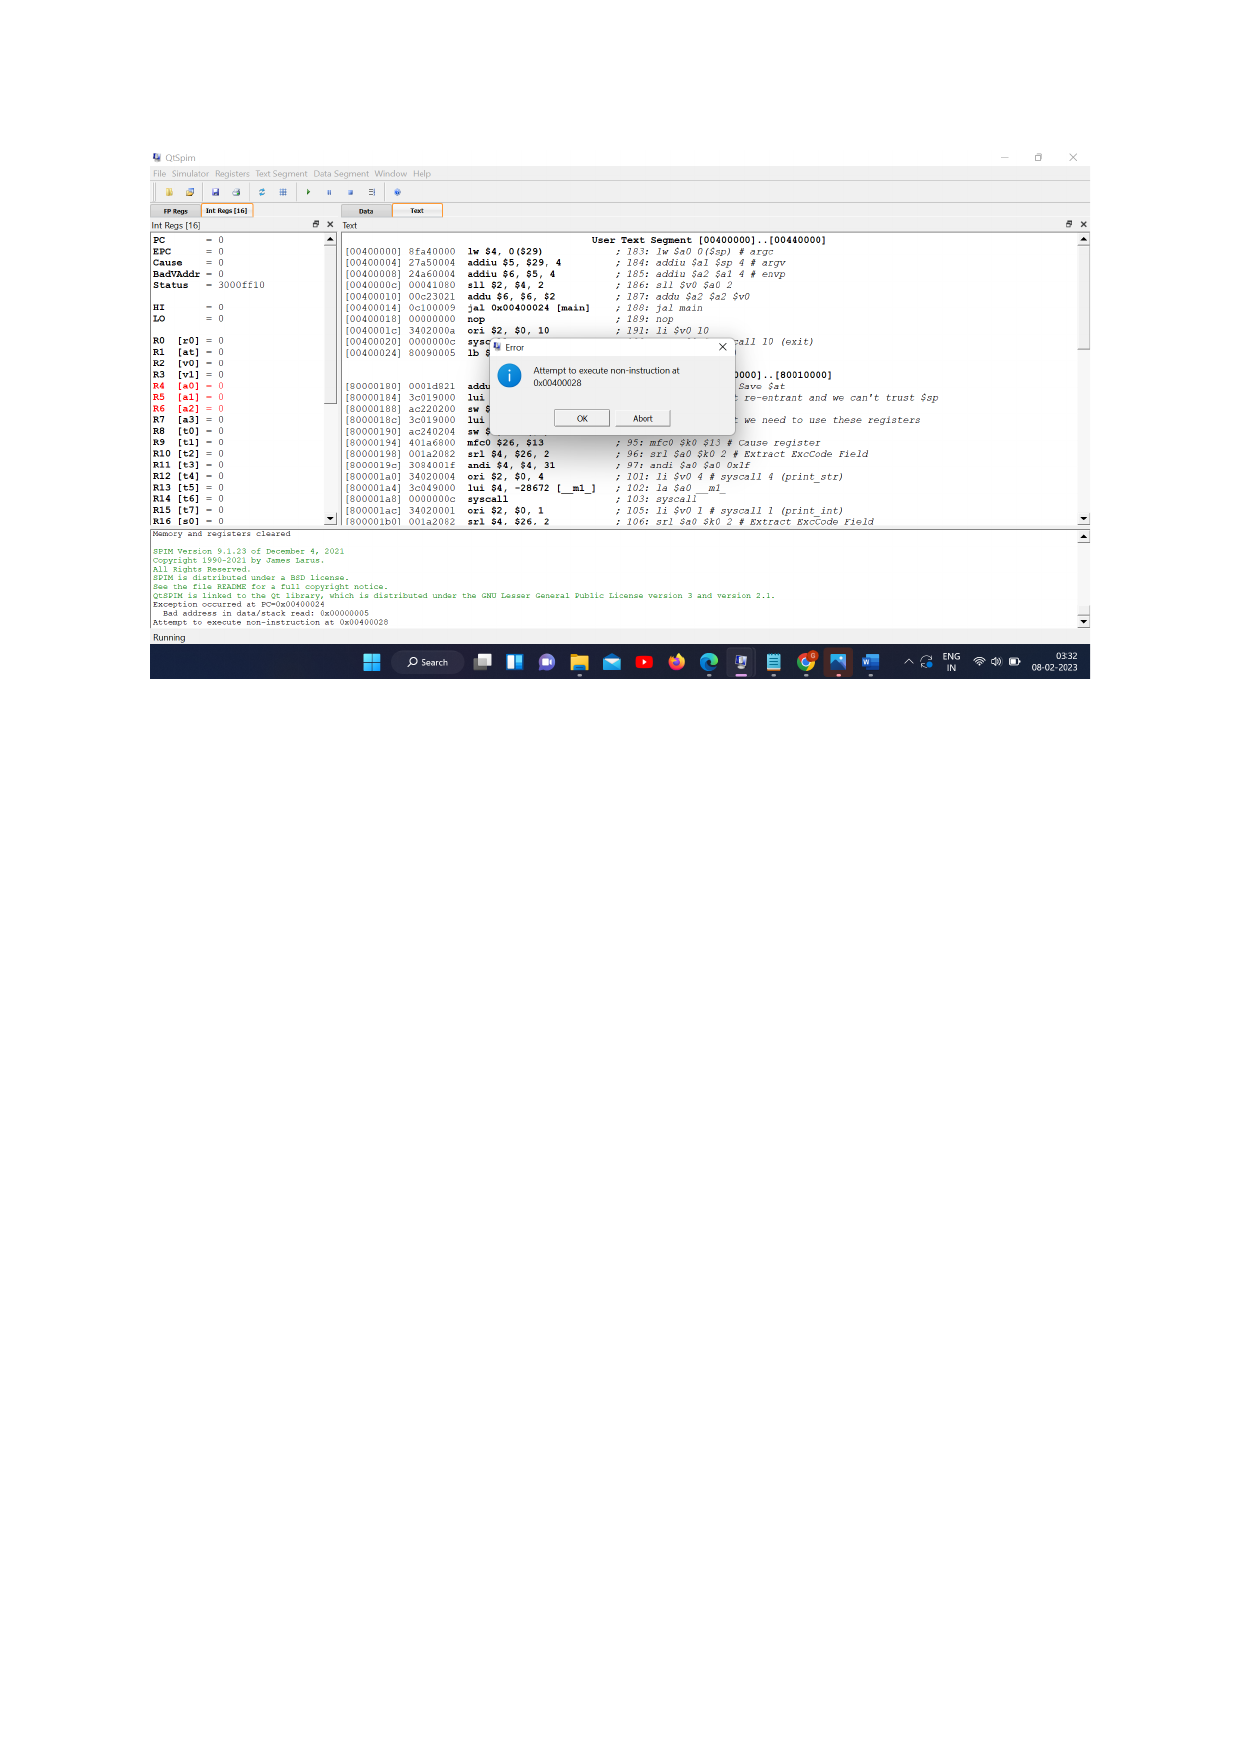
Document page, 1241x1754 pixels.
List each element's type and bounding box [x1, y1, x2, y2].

picture [150, 150, 1091, 679]
